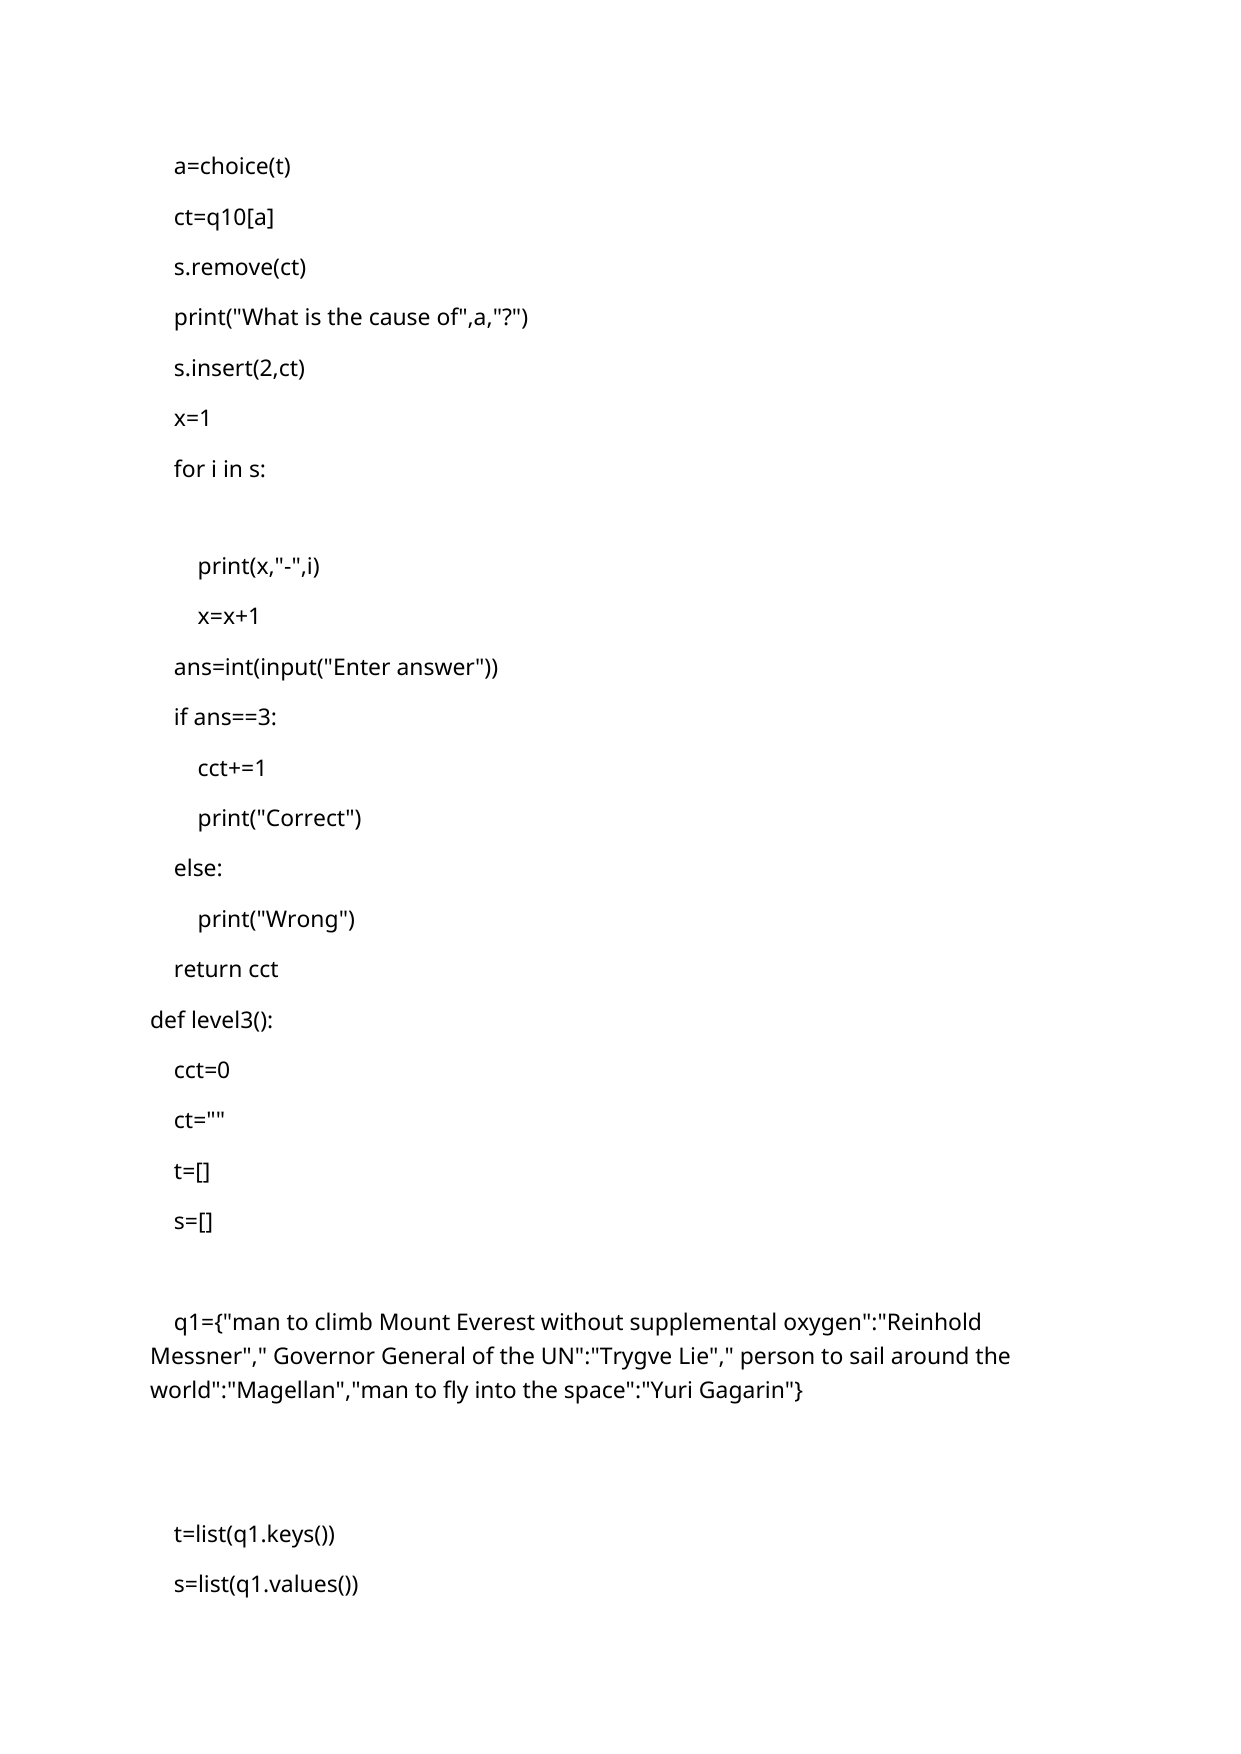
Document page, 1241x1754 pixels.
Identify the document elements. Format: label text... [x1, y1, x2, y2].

text x=x+1 [150, 600, 1090, 631]
text print("Wrong") [150, 903, 1090, 934]
text t=[] [150, 1155, 1090, 1186]
text cct+=1 [150, 751, 1090, 783]
text s=list(q1.values()) [150, 1568, 1090, 1599]
text ct=q10[a] [150, 200, 1090, 232]
text t=list(q1.keys()) [150, 1518, 1090, 1549]
text s.insert(2,ct) [150, 352, 1090, 383]
text else: [150, 852, 1090, 883]
text cct=0 [150, 1054, 1090, 1085]
text if ans==3: [150, 701, 1090, 732]
text s=[] [150, 1205, 1090, 1236]
text q1={"man to climb Mount Everest without supplemental oxygen":"Reinhold Messner"," Governor General of the UN":"Trygve Lie"," person to sail around the world":"Magellan","man to fly into the space":"Yuri Gagarin"} [150, 1306, 1090, 1405]
text ct="" [150, 1104, 1090, 1136]
text s.remove(ct) [150, 251, 1090, 282]
text ans=int(input("Enter answer")) [150, 651, 1090, 682]
text def level3(): [150, 1003, 1090, 1035]
text return cct [150, 953, 1090, 984]
text x=1 [150, 402, 1090, 433]
text a=choice(t) [150, 150, 1090, 181]
text print(x,"-",i) [150, 550, 1090, 581]
text print("Correct") [150, 802, 1090, 833]
text print("What is the cause of",a,"?") [150, 301, 1090, 332]
text for i in s: [150, 452, 1090, 484]
